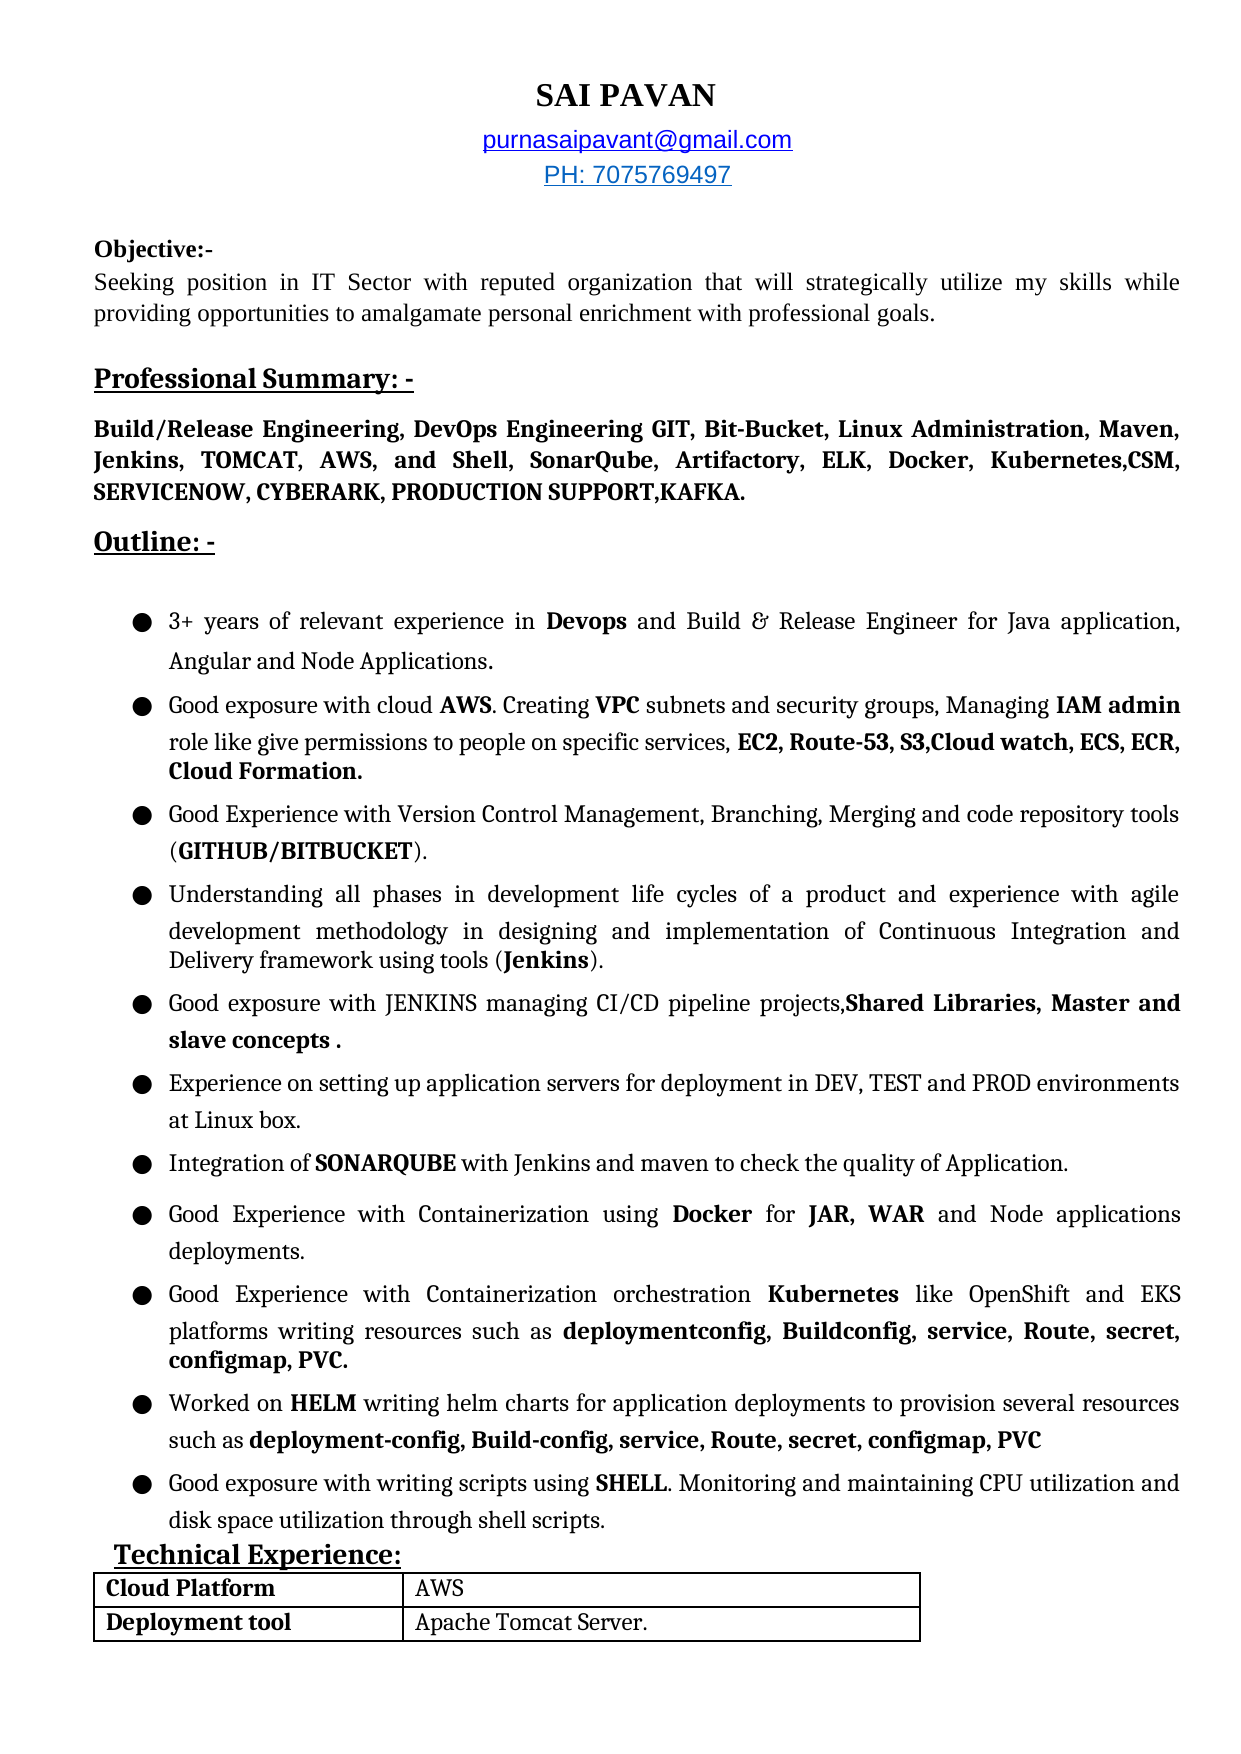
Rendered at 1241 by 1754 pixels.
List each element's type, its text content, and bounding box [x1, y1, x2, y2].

text Professional Summary: - [94, 362, 1181, 396]
text Build/Release Engineering, DevOps Engineering GIT, Bit-Bucket, Linux Administration, Maven, Jenkins, TOMCAT, AWS, and Shell, SonarQube, Artifactory, ELK, Docker, Kubernetes,CSM, SERVICENOW, CYBERARK, PRODUCTION SUPPORT,KAFKA. [94, 475, 1181, 506]
text PH: 7075769497 [94, 160, 1181, 189]
table_cell Deployment tool [95, 1608, 402, 1640]
text Seeking position in IT Sector with reputed organization that will strategically utilize my skills while providing opportunities to amalgamate personal enrichment with professional goals. [94, 267, 1181, 327]
table_cell Apache Tomcat Server. [404, 1608, 919, 1640]
list Good Experience with Version Control Management, Branching, Merging and code repository tools (GITHUB/BITBUCKET). [131, 786, 1181, 866]
table_header AWS [404, 1574, 919, 1606]
list Good exposure with cloud AWS. Creating VPC subnets and security groups, Managing IAM admin role like give permissions to people on specific services, EC2, Route-53, S3,Cloud watch, ECS, ECR, Cloud Formation. [131, 677, 1181, 786]
list Good exposure with JENKINS managing CI/CD pipeline projects,Shared Libraries, Master and slave concepts . [131, 974, 1181, 1054]
list Good Experience with Containerization orchestration Kubernetes like OpenShift and EKS platforms writing resources such as deploymentconfig, Buildconfig, service, Route, secret, configmap, PVC. [131, 1266, 1181, 1374]
list Worked on HELM writing helm charts for application deployments to provision several resources such as deployment-config, Build-config, service, Route, secret, configmap, PVC [131, 1374, 1181, 1454]
text Technical Experience: [94, 1538, 1181, 1572]
list Understanding all phases in development life cycles of a product and experience with agile development methodology in designing and implementation of Continuous Integration and Delivery framework using tools (Jenkins). [131, 866, 1181, 974]
list Good exposure with writing scripts using SHELL. Monitoring and maintaining CPU utilization and disk space utilization through shell scripts. [131, 1454, 1181, 1534]
list Integration of SONARQUBE with Jenkins and maven to check the quality of Application. [131, 1134, 1181, 1186]
text Objective:- [94, 234, 1181, 263]
text SAI PAVAN [94, 75, 1181, 113]
table_header Cloud Platform [95, 1574, 402, 1606]
list Experience on setting up application servers for deployment in DEV, TEST and PROD environments at Linux box. [131, 1054, 1181, 1134]
list 3+ years of relevant experience in Devops and Build & Release Engineer for Java application, Angular and Node Applications. [131, 592, 1181, 677]
text Outline: - [94, 525, 1181, 559]
list Good Experience with Containerization using Docker for JAR, WAR and Node applications deployments. [131, 1186, 1181, 1266]
text purnasaipavant@gmail.com [94, 125, 1181, 154]
